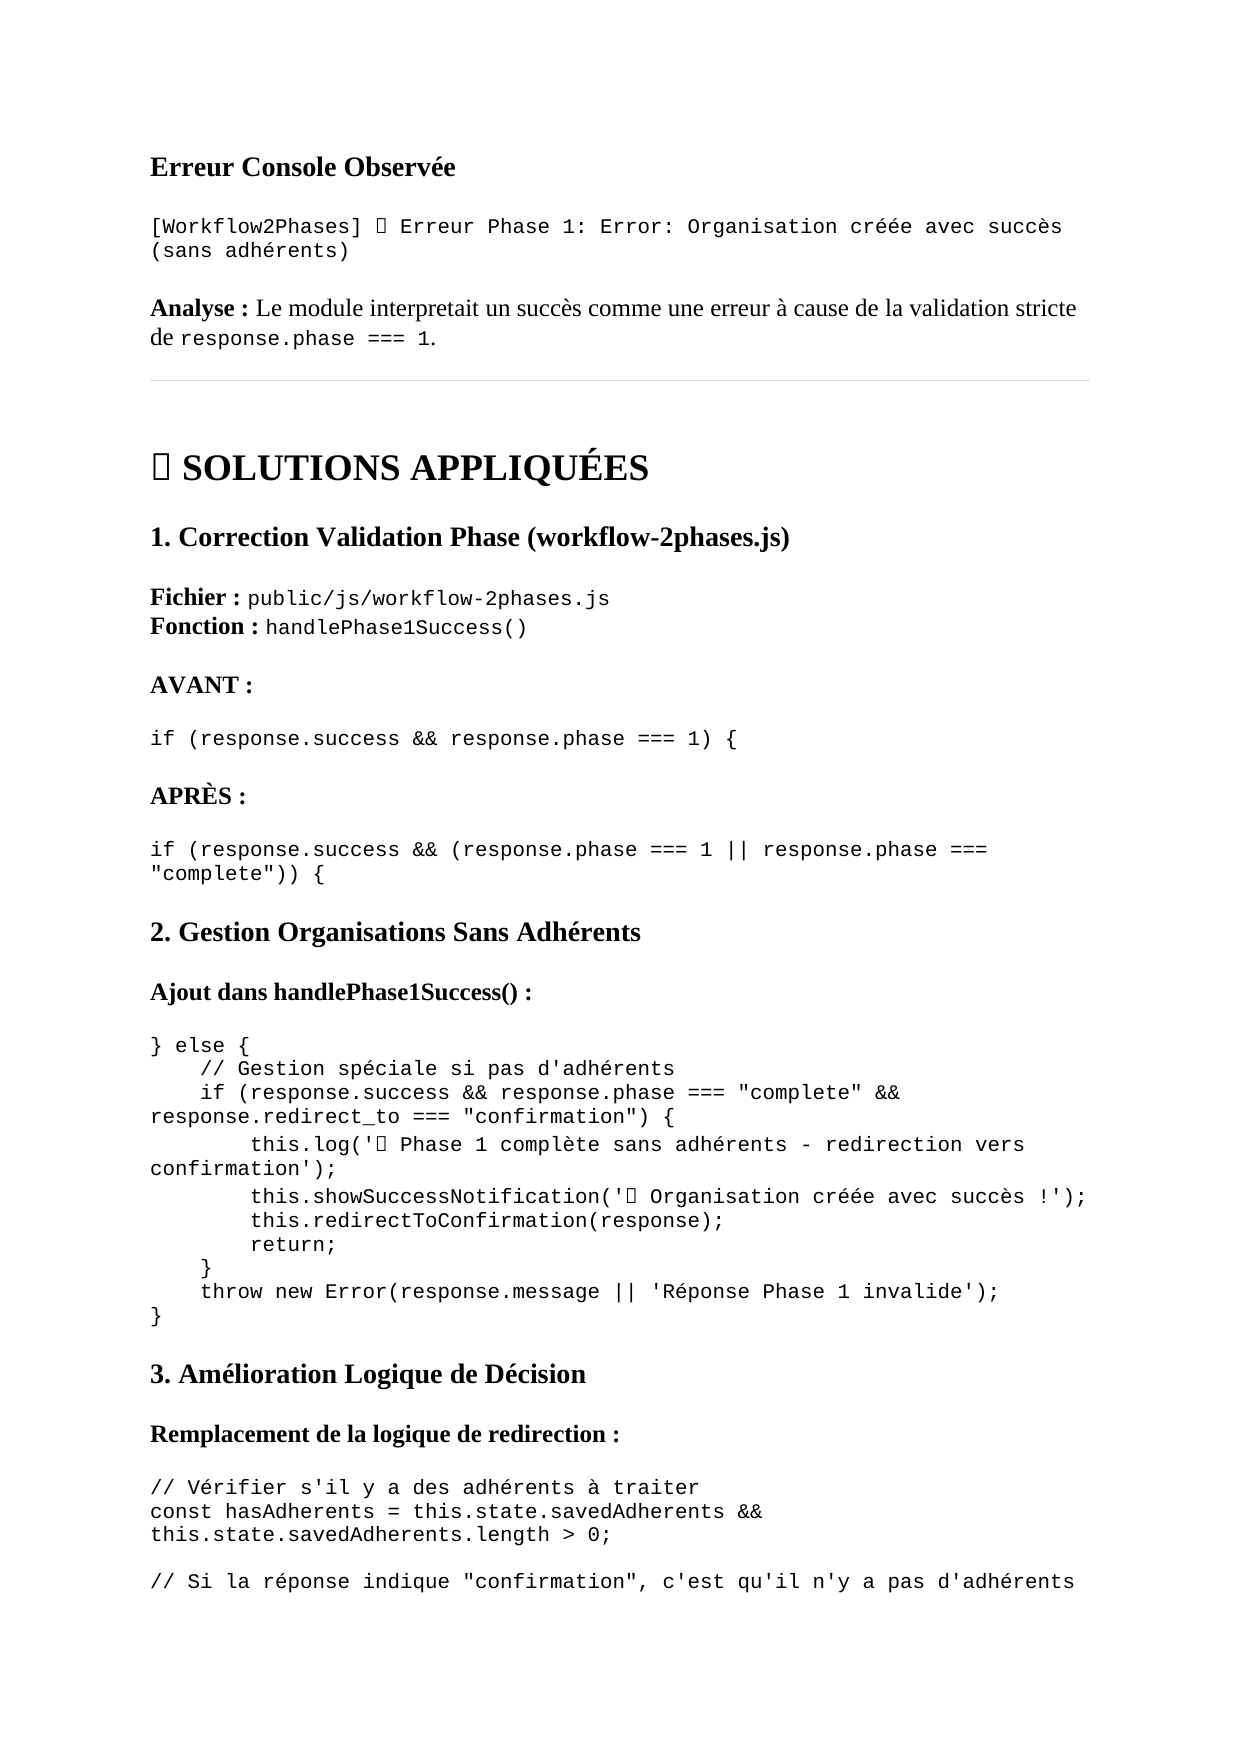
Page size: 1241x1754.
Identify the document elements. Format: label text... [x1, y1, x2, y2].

text Remplacement de la logique de redirection : [150, 1419, 1090, 1448]
text AVANT : [150, 670, 1090, 699]
text if (response.success && response.phase === 1) { [150, 728, 1090, 752]
text Fichier : public/js/workflow-2phases.js Fonction : handlePhase1Success() [150, 582, 1090, 641]
text Analyse : Le module interpretait un succès comme une erreur à cause de la validation stricte de response.phase === 1. [150, 293, 1090, 351]
text } else { [150, 1035, 1090, 1058]
text ✅ SOLUTIONS APPLIQUÉES [150, 440, 1090, 491]
text 1. Correction Validation Phase (workflow-2phases.js) [150, 520, 1090, 553]
text } [150, 1257, 1090, 1281]
text [Workflow2Phases] ❌ Erreur Phase 1: Error: Organisation créée avec succès (sans adhérents) [150, 212, 1090, 264]
text this.redirectToConfirmation(response); [150, 1210, 1090, 1234]
text this.log('🏁 Phase 1 complète sans adhérents - redirection vers confirmation'); [150, 1129, 1090, 1182]
text if (response.success && (response.phase === 1 || response.phase === "complete")) { [150, 839, 1090, 886]
text this.showSuccessNotification('✅ Organisation créée avec succès !'); [150, 1182, 1090, 1210]
text } [150, 1305, 1090, 1328]
text 2. Gestion Organisations Sans Adhérents [150, 915, 1090, 948]
text Erreur Console Observée [150, 150, 1090, 182]
text // Gestion spéciale si pas d'adhérents [150, 1058, 1090, 1082]
text if (response.success && response.phase === "complete" && response.redirect_to === "confirmation") { [150, 1082, 1090, 1129]
text return; [150, 1234, 1090, 1257]
text // Vérifier s'il y a des adhérents à traiter [150, 1477, 1090, 1501]
text throw new Error(response.message || 'Réponse Phase 1 invalide'); [150, 1281, 1090, 1305]
text const hasAdherents = this.state.savedAdherents && this.state.savedAdherents.length > 0; [150, 1501, 1090, 1548]
text Ajout dans handlePhase1Success() : [150, 977, 1090, 1006]
text 3. Amélioration Logique de Décision [150, 1357, 1090, 1390]
text // Si la réponse indique "confirmation", c'est qu'il n'y a pas d'adhérents [150, 1572, 1090, 1595]
text APRÈS : [150, 781, 1090, 810]
